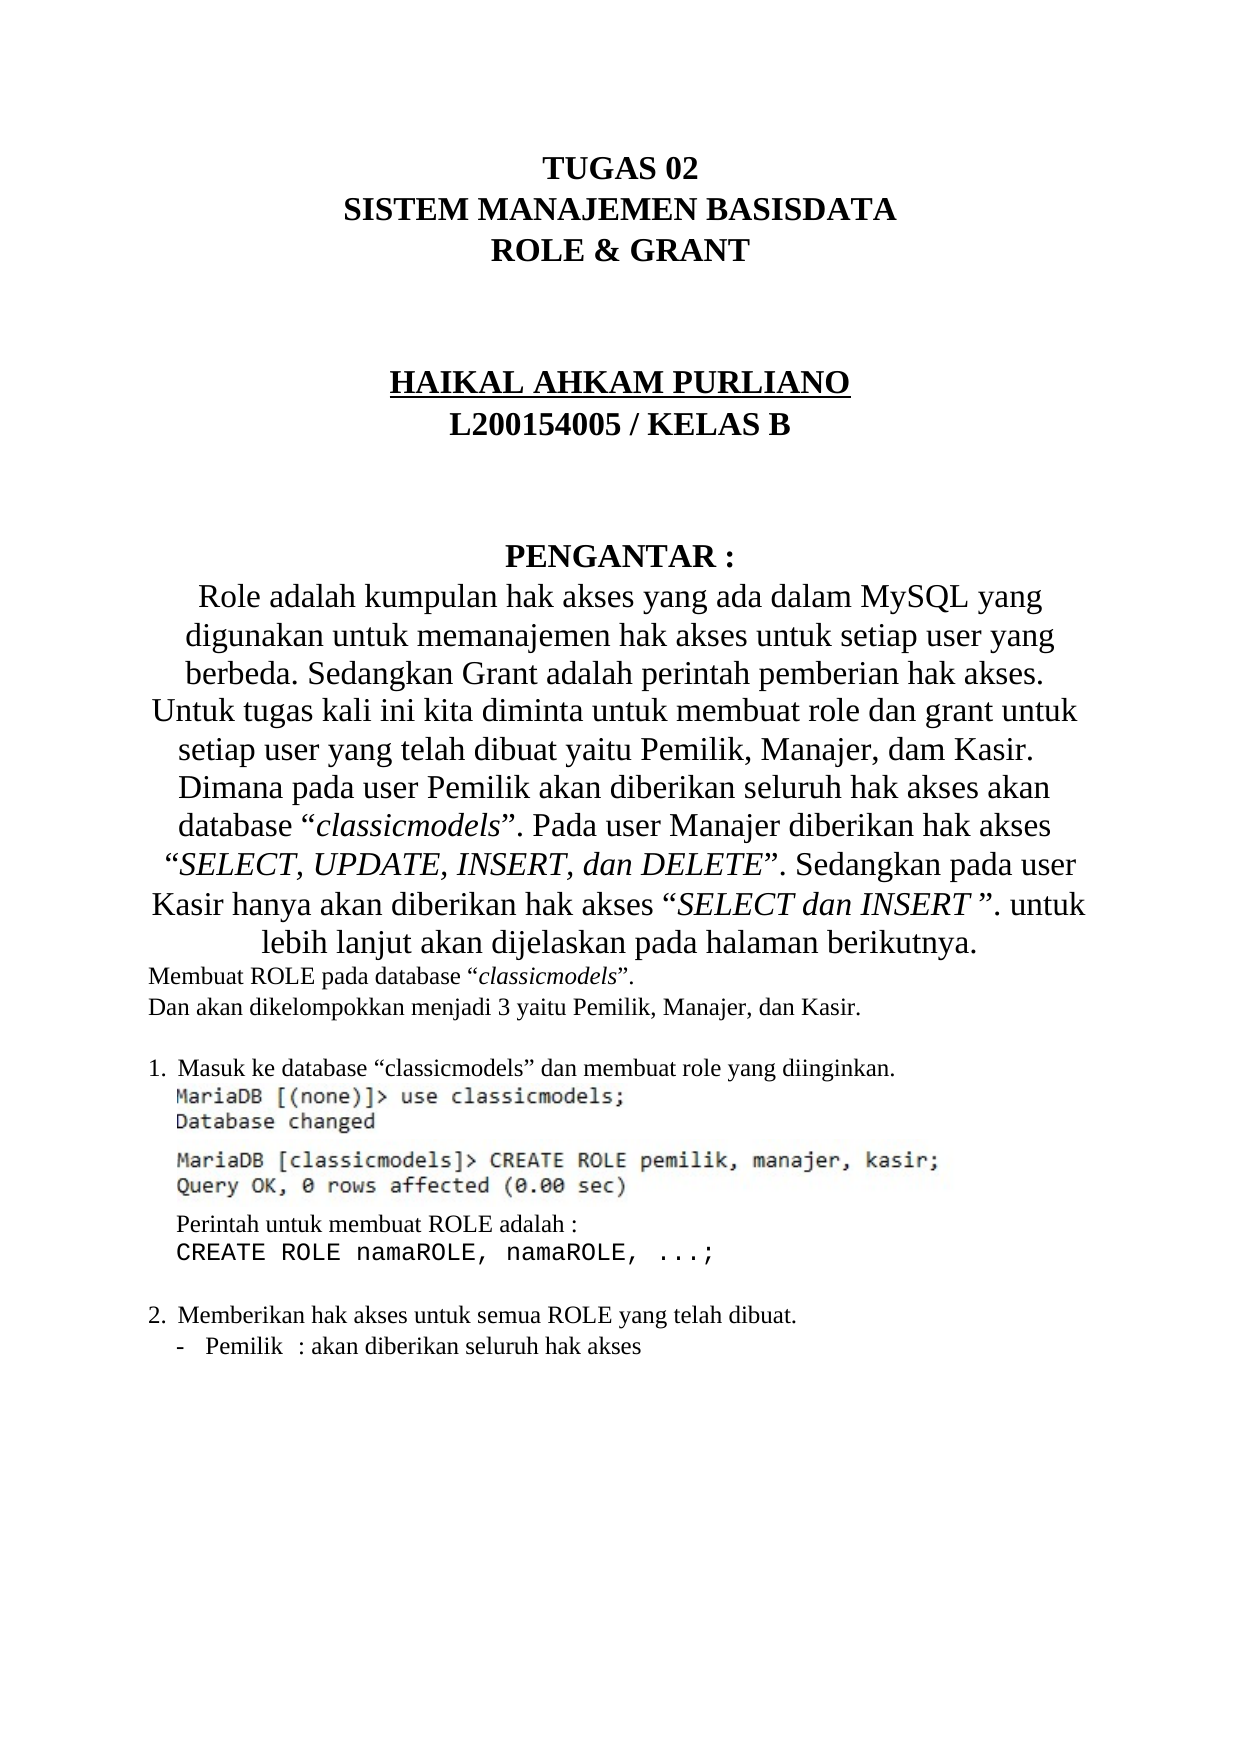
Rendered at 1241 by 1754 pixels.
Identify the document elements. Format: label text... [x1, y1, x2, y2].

text Untuk tugas kali ini kita diminta untuk membuat role dan grant untuk setiap user yang telah dibuat yaitu Pemilik, Manajer, dam Kasir. Dimana pada user Pemilik akan diberikan seluruh hak akses akan database “classicmodels”. Pada user Manajer diberikan hak akses [151, 692, 1128, 843]
text Kasir hanya akan diberikan hak akses “SELECT dan INSERT ”. untuk lebih lanjut akan dijelaskan pada halaman berikutnya. [151, 885, 1128, 961]
text L200154005 / KELAS B [148, 404, 1092, 442]
list Masuk ke database “classicmodels” dan membuat role yang diinginkan. [148, 1053, 1089, 1081]
text Perintah untuk membuat ROLE adalah : [176, 1209, 1089, 1238]
text CREATE ROLE namaROLE, namaROLE, ...; [176, 1240, 1128, 1268]
picture [177, 1139, 958, 1207]
text TUGAS 02 [148, 148, 1093, 186]
text HAIKAL AHKAM PURLIANO [148, 363, 1092, 401]
text Role adalah kumpulan hak akses yang ada dalam MySQL yang digunakan untuk memanajemen hak akses untuk setiap user yang berbeda. Sedangkan Grant adalah perintah pemberian hak akses. [185, 577, 1128, 691]
list Memberikan hak akses untuk semua ROLE yang telah dibuat. [148, 1301, 1089, 1329]
picture [177, 1083, 631, 1138]
text PENGANTAR : [148, 536, 1093, 574]
text Membuat ROLE pada database “classicmodels”. [148, 961, 1089, 990]
text Dan akan dikelompokkan menjadi 3 yaitu Pemilik, Manajer, dan Kasir. [148, 992, 1089, 1021]
text “SELECT, UPDATE, INSERT, dan DELETE”. Sedangkan pada user [164, 844, 1128, 882]
text SISTEM MANAJEMEN BASISDATA [148, 189, 1092, 228]
text ROLE & GRANT [148, 231, 1092, 269]
list Pemilik : akan diberikan seluruh hak akses [176, 1331, 1089, 1360]
